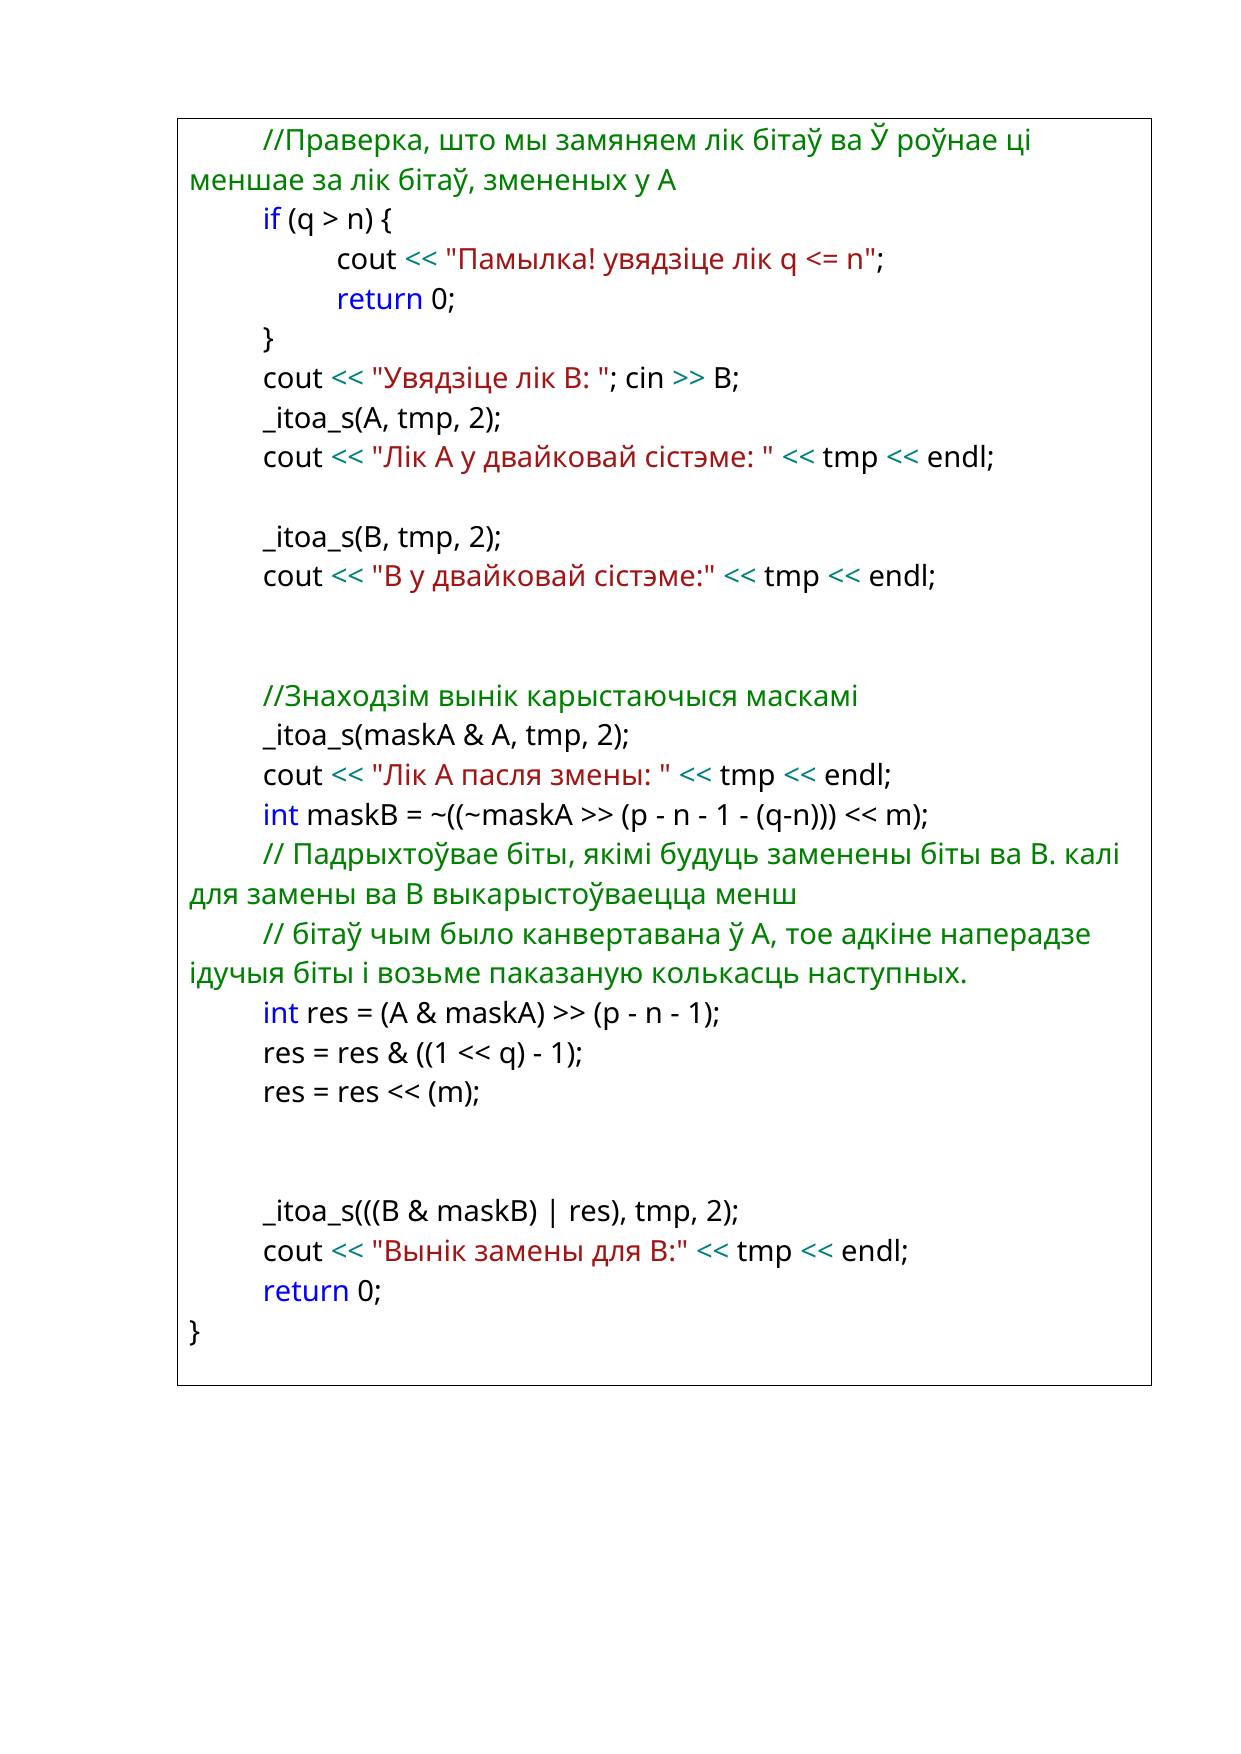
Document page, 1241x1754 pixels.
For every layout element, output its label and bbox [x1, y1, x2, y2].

table_cell [178, 119, 1151, 1385]
